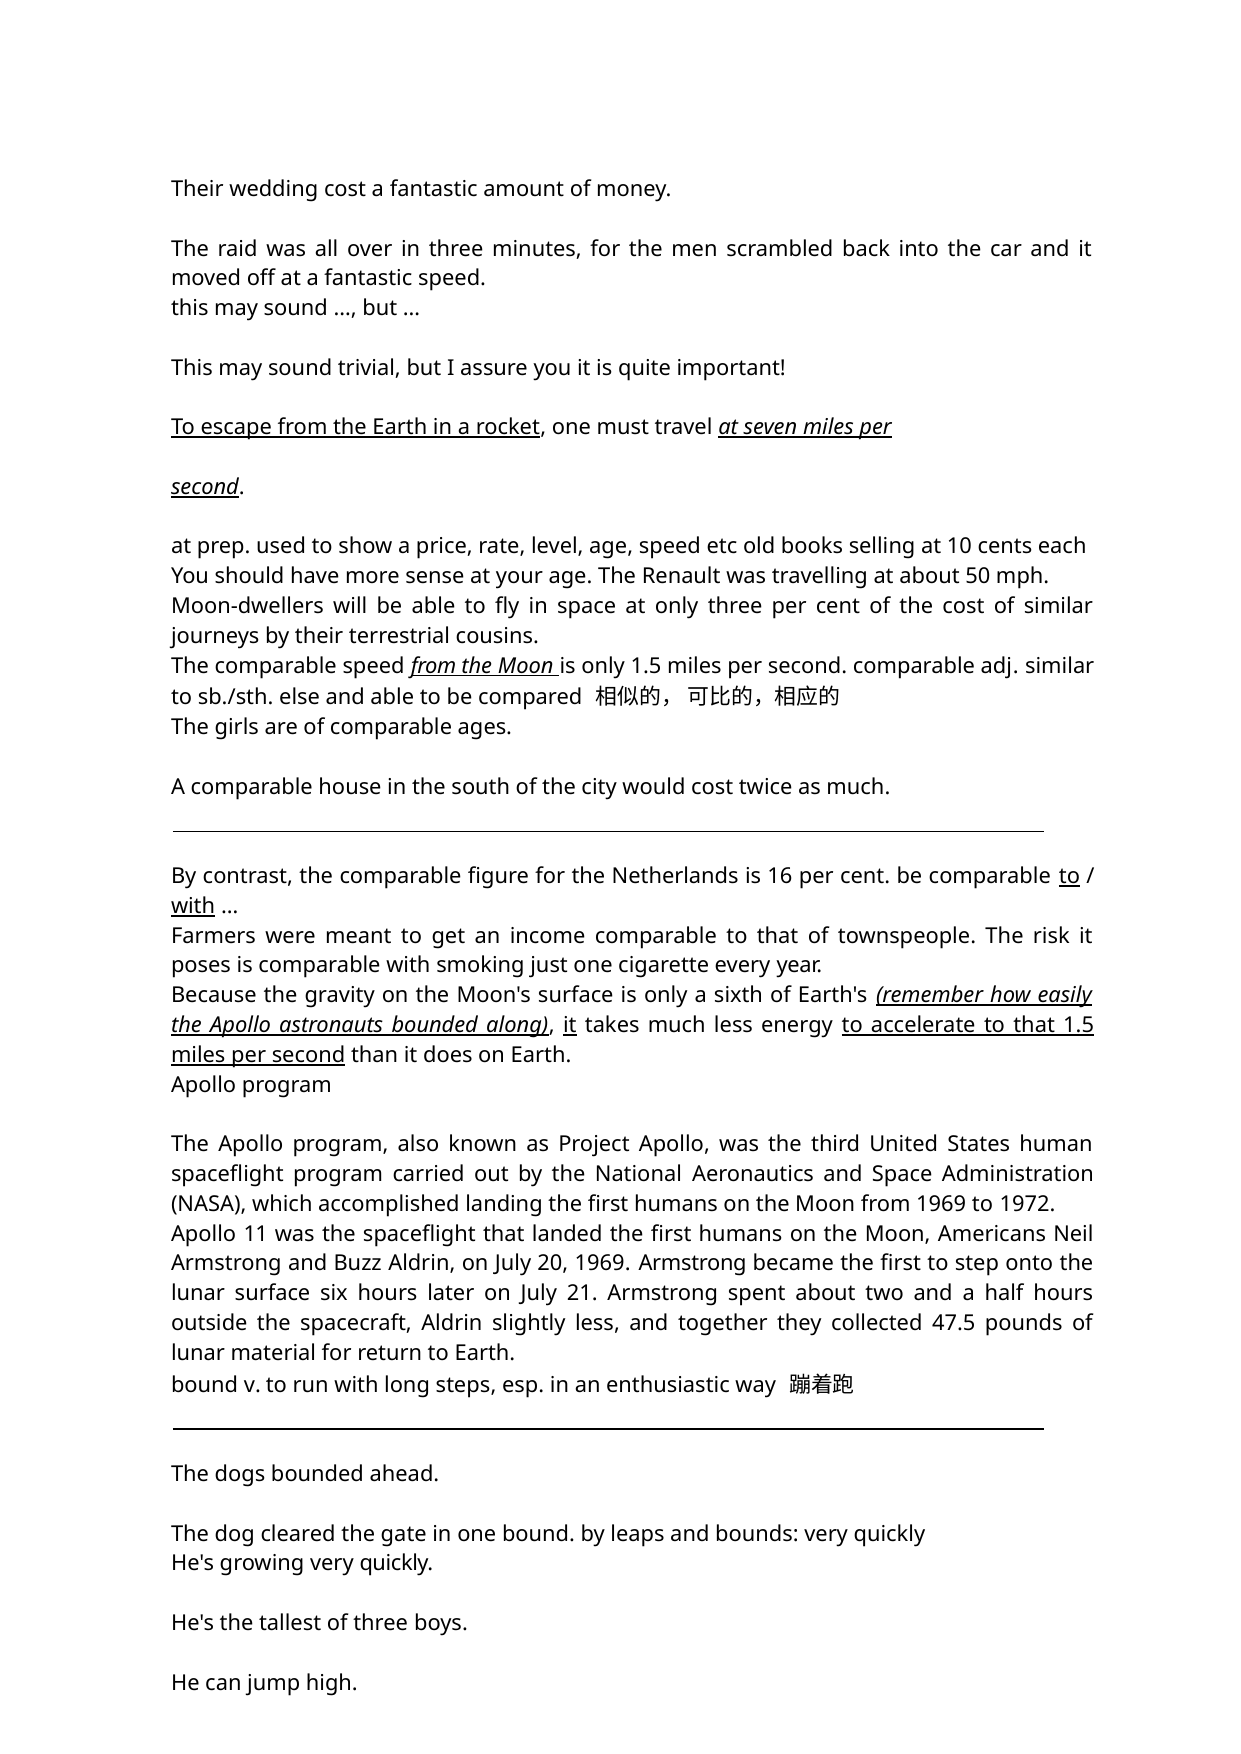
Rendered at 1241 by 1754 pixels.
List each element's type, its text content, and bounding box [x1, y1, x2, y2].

text A comparable house in the south of the city would cost twice as much. [171, 771, 1094, 801]
text The raid was all over in three minutes, for the men scrambled back into the car and it moved off at a fantastic speed. [171, 232, 1094, 292]
text He's growing very quickly. [171, 1547, 1094, 1577]
text this may sound …, but … [171, 292, 1094, 322]
text He can jump high. [171, 1666, 1094, 1696]
text To escape from the Earth in a rocket, one must travel at seven miles per [171, 411, 1094, 441]
text The dog cleared the gate in one bound. by leaps and bounds: very quickly [171, 1517, 1094, 1547]
text Because the gravity on the Moon's surface is only a sixth of Earth's (remember how easily the Apollo astronauts bounded along), it takes much less energy to accelerate to that 1.5 miles per second than it does on Earth. [171, 979, 1094, 1069]
text bound v. to run with long steps, esp. in an enthusiastic way 蹦着跑 [171, 1367, 1094, 1398]
text Their wedding cost a fantastic amount of money. [171, 173, 1094, 203]
text Apollo program [171, 1069, 1094, 1098]
text Apollo 11 was the spaceflight that landed the first humans on the Moon, Americans Neil Armstrong and Buzz Aldrin, on July 20, 1969. Armstrong became the first to step onto the lunar surface six hours later on July 21. Armstrong spent about two and a half hours outside the spacecraft, Aldrin slightly less, and together they collected 47.5 pounds of lunar material for return to Earth. [171, 1218, 1094, 1367]
text He's the tallest of three boys. [171, 1607, 1094, 1637]
text The Apollo program, also known as Project Apollo, was the third United States human spaceflight program carried out by the National Aeronautics and Space Administration (NASA), which accomplished landing the first humans on the Moon from 1969 to 1972. [171, 1128, 1094, 1218]
text You should have more sense at your age. The Renault was travelling at about 50 mph. [171, 560, 1094, 590]
text at prep. used to show a price, rate, level, age, speed etc old books selling at 10 cents each [171, 530, 1094, 560]
text The dogs bounded ahead. [171, 1458, 1094, 1488]
text Farmers were meant to get an income comparable to that of townspeople. The risk it poses is comparable with smoking just one cigarette every year. [171, 920, 1094, 979]
text The comparable speed from the Moon is only 1.5 miles per second. comparable adj. similar to sb./sth. else and able to be compared 相似的， 可比的，相应的 [171, 649, 1094, 711]
text Moon-dwellers will be able to fly in space at only three per cent of the cost of similar journeys by their terrestrial cousins. [171, 590, 1094, 649]
text This may sound trivial, but I assure you it is quite important! [171, 352, 1094, 381]
text second. [171, 471, 1094, 501]
text The girls are of comparable ages. [171, 711, 1094, 741]
text By contrast, the comparable figure for the Netherlands is 16 per cent. be comparable to / with … [171, 860, 1094, 920]
